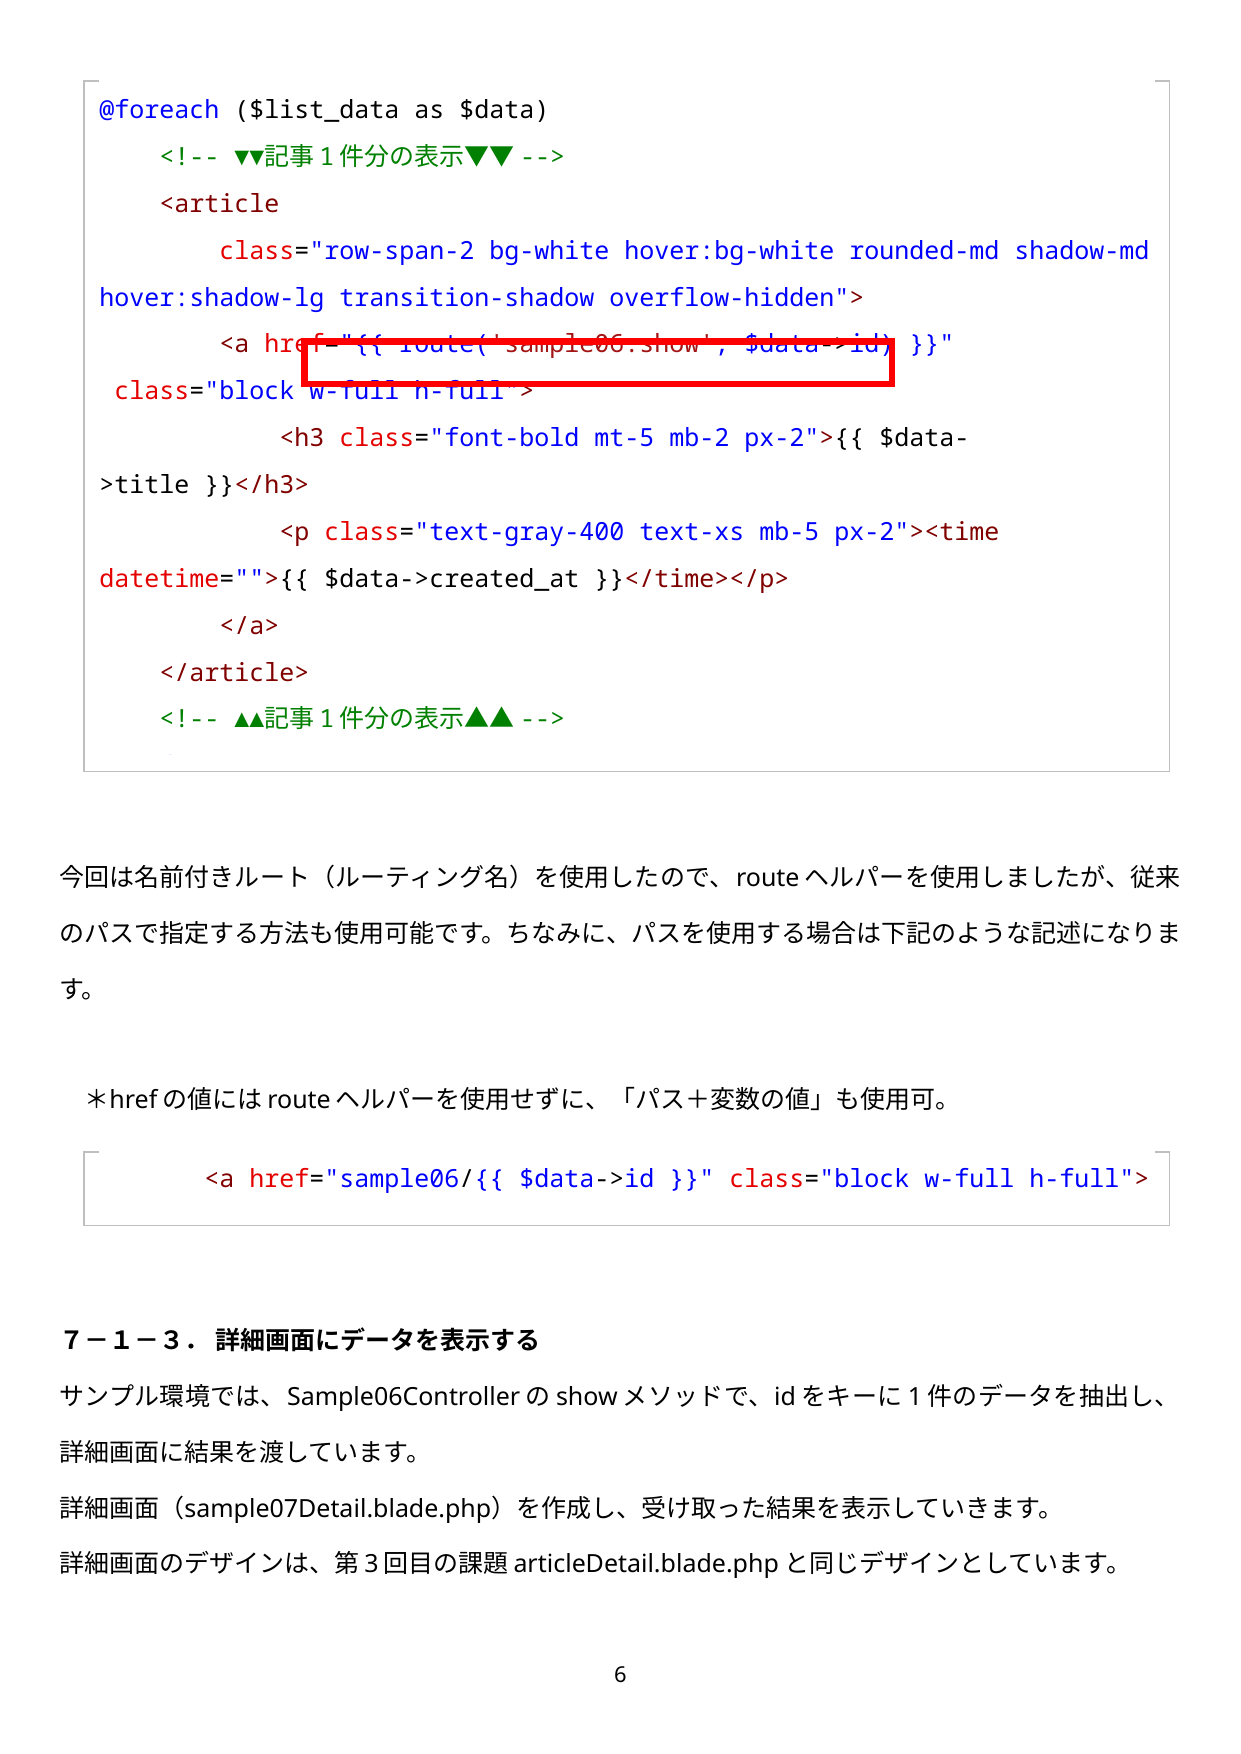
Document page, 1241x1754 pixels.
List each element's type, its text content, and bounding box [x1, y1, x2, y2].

text ７－１－３． 詳細画面にデータを表示する [59, 1320, 1181, 1357]
text サンプル環境では、Sample06Controllerのshowメソッドで、idをキーに1件のデータを抽出し、詳細画面に結果を渡しています。 [59, 1376, 1181, 1469]
text 詳細画面（sample07Detail.blade.php）を作成し、受け取った結果を表示していきます。 [59, 1487, 1181, 1525]
text ＊hrefの値にはrouteヘルパーを使用せずに、「パス＋変数の値」も使用可。 [59, 1079, 1181, 1117]
text 詳細画面のデザインは、第3回目の課題articleDetail.blade.phpと同じデザインとしています。 [59, 1543, 1181, 1581]
text 今回は名前付きルート（ルーティング名）を使用したので、routeヘルパーを使用しましたが、従来のパスで指定する方法も使用可能です。ちなみに、パスを使用する場合は下記のような記述になります。 [59, 857, 1181, 1007]
